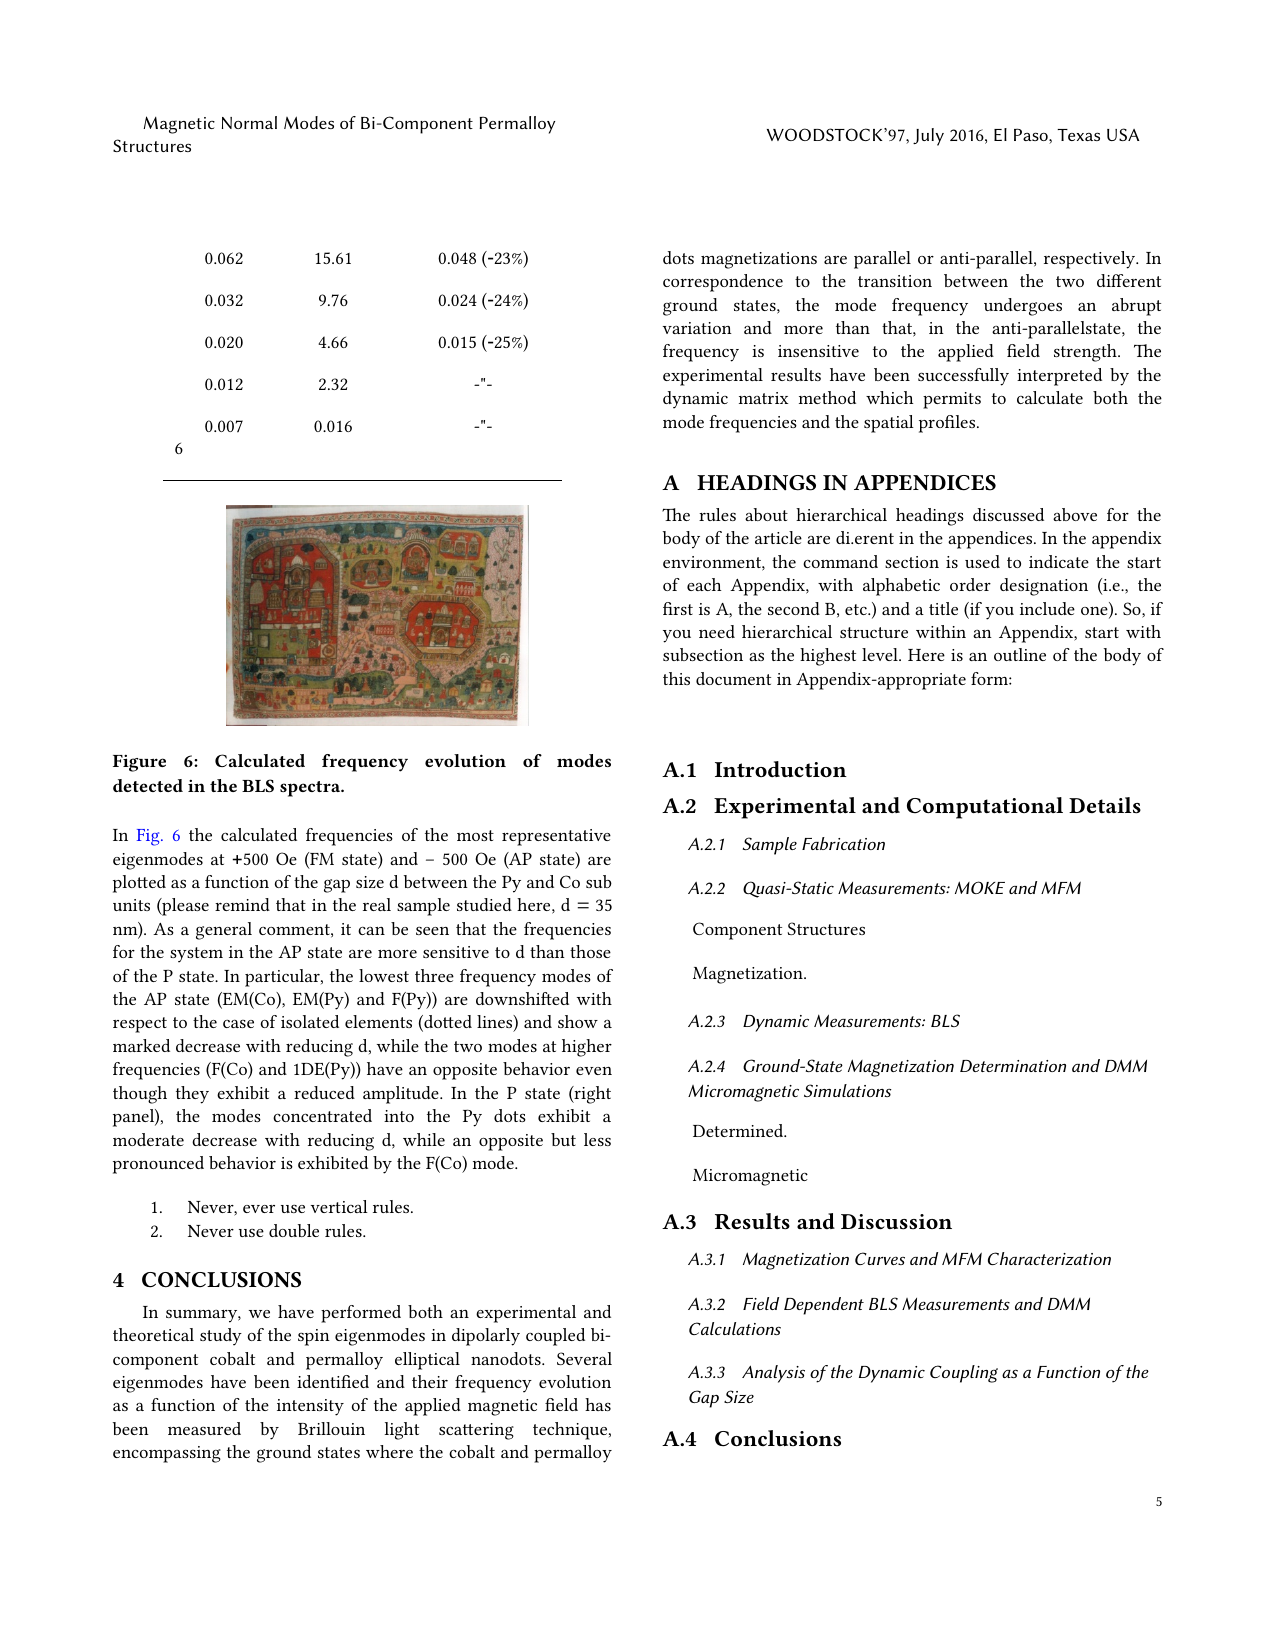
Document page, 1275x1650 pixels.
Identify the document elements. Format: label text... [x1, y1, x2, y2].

subtitle CONCLUSIONS [112, 1267, 612, 1293]
list Never use double rules. [150, 1221, 612, 1242]
text A.4 Conclusions [662, 1426, 1162, 1452]
table_cell 0.015 (25%) [374, 332, 562, 374]
text Determined. [662, 1120, 1162, 1142]
text Micromagnetic [662, 1164, 1162, 1186]
table_cell 4.66 [262, 332, 374, 374]
table_cell 2.32 [262, 374, 374, 416]
table_cell -"- [374, 416, 562, 480]
text Magnetization. [662, 963, 1162, 984]
text A.2.1 Sample Fabrication [687, 829, 1162, 856]
text A.3.1 Magnetization Curves and MFM Characterization [687, 1245, 1162, 1271]
table_cell 0.012 [163, 374, 262, 416]
text The rules about hierarchical headings discussed above for the body of the article are di.erent in the appendices. In the appendix environment, the command section is used to indicate the start of each Appendix, with alphabetic order designation (i.e., the first is A, the second B, etc.) and a title (if you include one). So, if you need hierarchical structure within an Appendix, start with subsection as the highest level. Here is an outline of the body of this document in Appendix-appropriate form: [662, 504, 1162, 690]
table_cell 0.062 [163, 248, 262, 289]
picture [226, 505, 529, 726]
table_cell 0.032 [163, 290, 262, 332]
text A.1 Introduction [662, 757, 1162, 783]
table_cell 0.016 [262, 416, 374, 480]
text A.3.3 Analysis of the Dynamic Coupling as a Function of the Gap Size [687, 1358, 1162, 1408]
table_cell 15.61 [262, 248, 374, 289]
table_cell 0.0076 [163, 416, 262, 480]
text Component Structures [662, 919, 1162, 940]
text A.2.2 Quasi-Static Measurements: MOKE and MFM [687, 874, 1162, 900]
text A HEADINGS IN APPENDICES [662, 470, 1162, 496]
list Never, ever use vertical rules. [150, 1197, 612, 1218]
text A.3 Results and Discussion [662, 1209, 1162, 1235]
text A.2.4 Ground-State Magnetization Determination and DMM Micromagnetic Simulations [687, 1052, 1162, 1102]
text A.3.2 Field Dependent BLS Measurements and DMM Calculations [687, 1289, 1162, 1340]
text A.2.3 Dynamic Measurements: BLS [687, 1007, 1162, 1033]
table_cell 0.048 (23%) [374, 248, 562, 289]
text Figure 6: Calculated frequency evolution of modes detected in the BLS spectra. [112, 751, 612, 797]
table_cell 0.020 [163, 332, 262, 374]
table_cell -"- [374, 374, 562, 416]
table_cell 0.024 (24%) [374, 290, 562, 332]
table_cell 9.76 [262, 290, 374, 332]
text A.2 Experimental and Computational Details [662, 793, 1162, 819]
